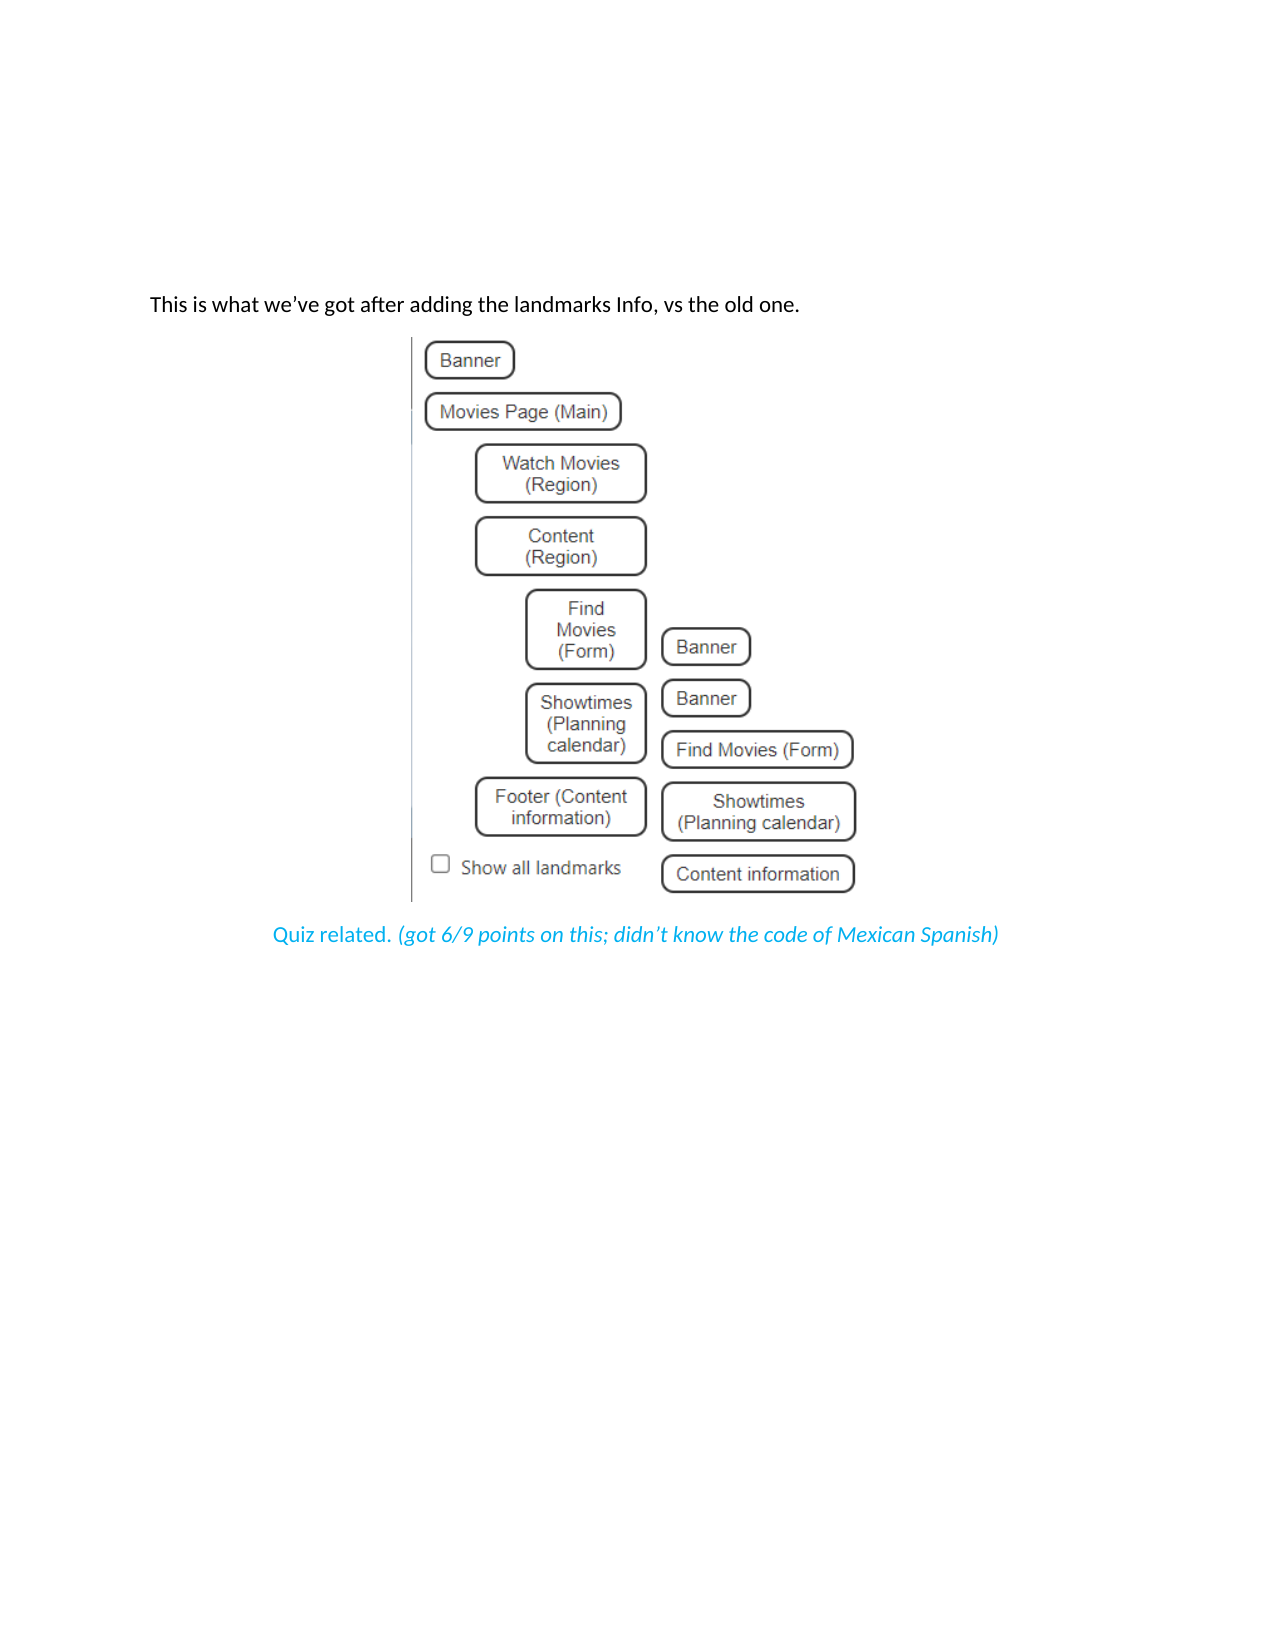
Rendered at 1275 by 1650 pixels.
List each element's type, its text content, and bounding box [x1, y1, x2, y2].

text This is what we’ve got after adding the landmarks Info, vs the old one. [150, 291, 1125, 319]
text Quiz related. (got 6/9 points on this; didn’t know the code of Mexican Spanish) [150, 920, 1125, 948]
picture [411, 337, 864, 902]
